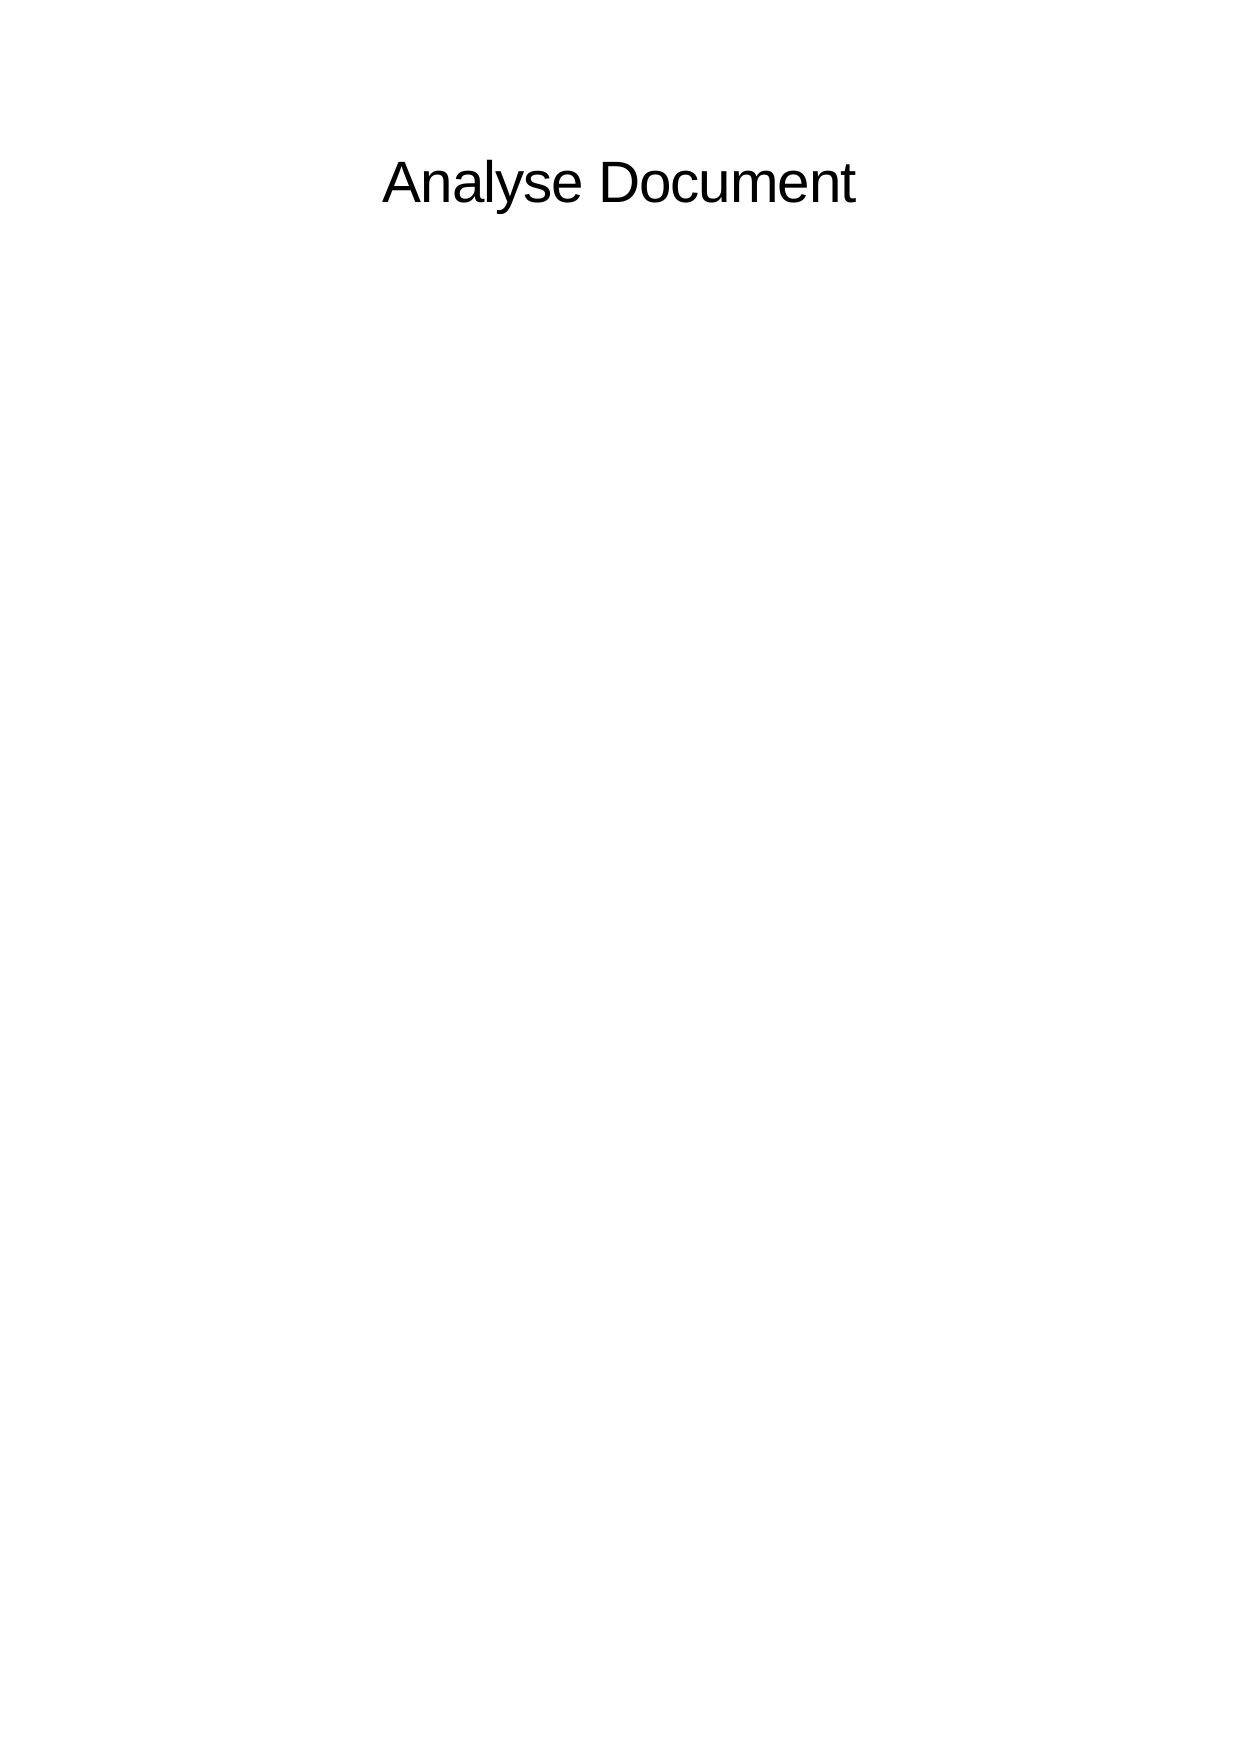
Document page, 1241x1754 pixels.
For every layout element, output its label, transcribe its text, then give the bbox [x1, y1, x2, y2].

title Analyse Document [148, 148, 1093, 215]
